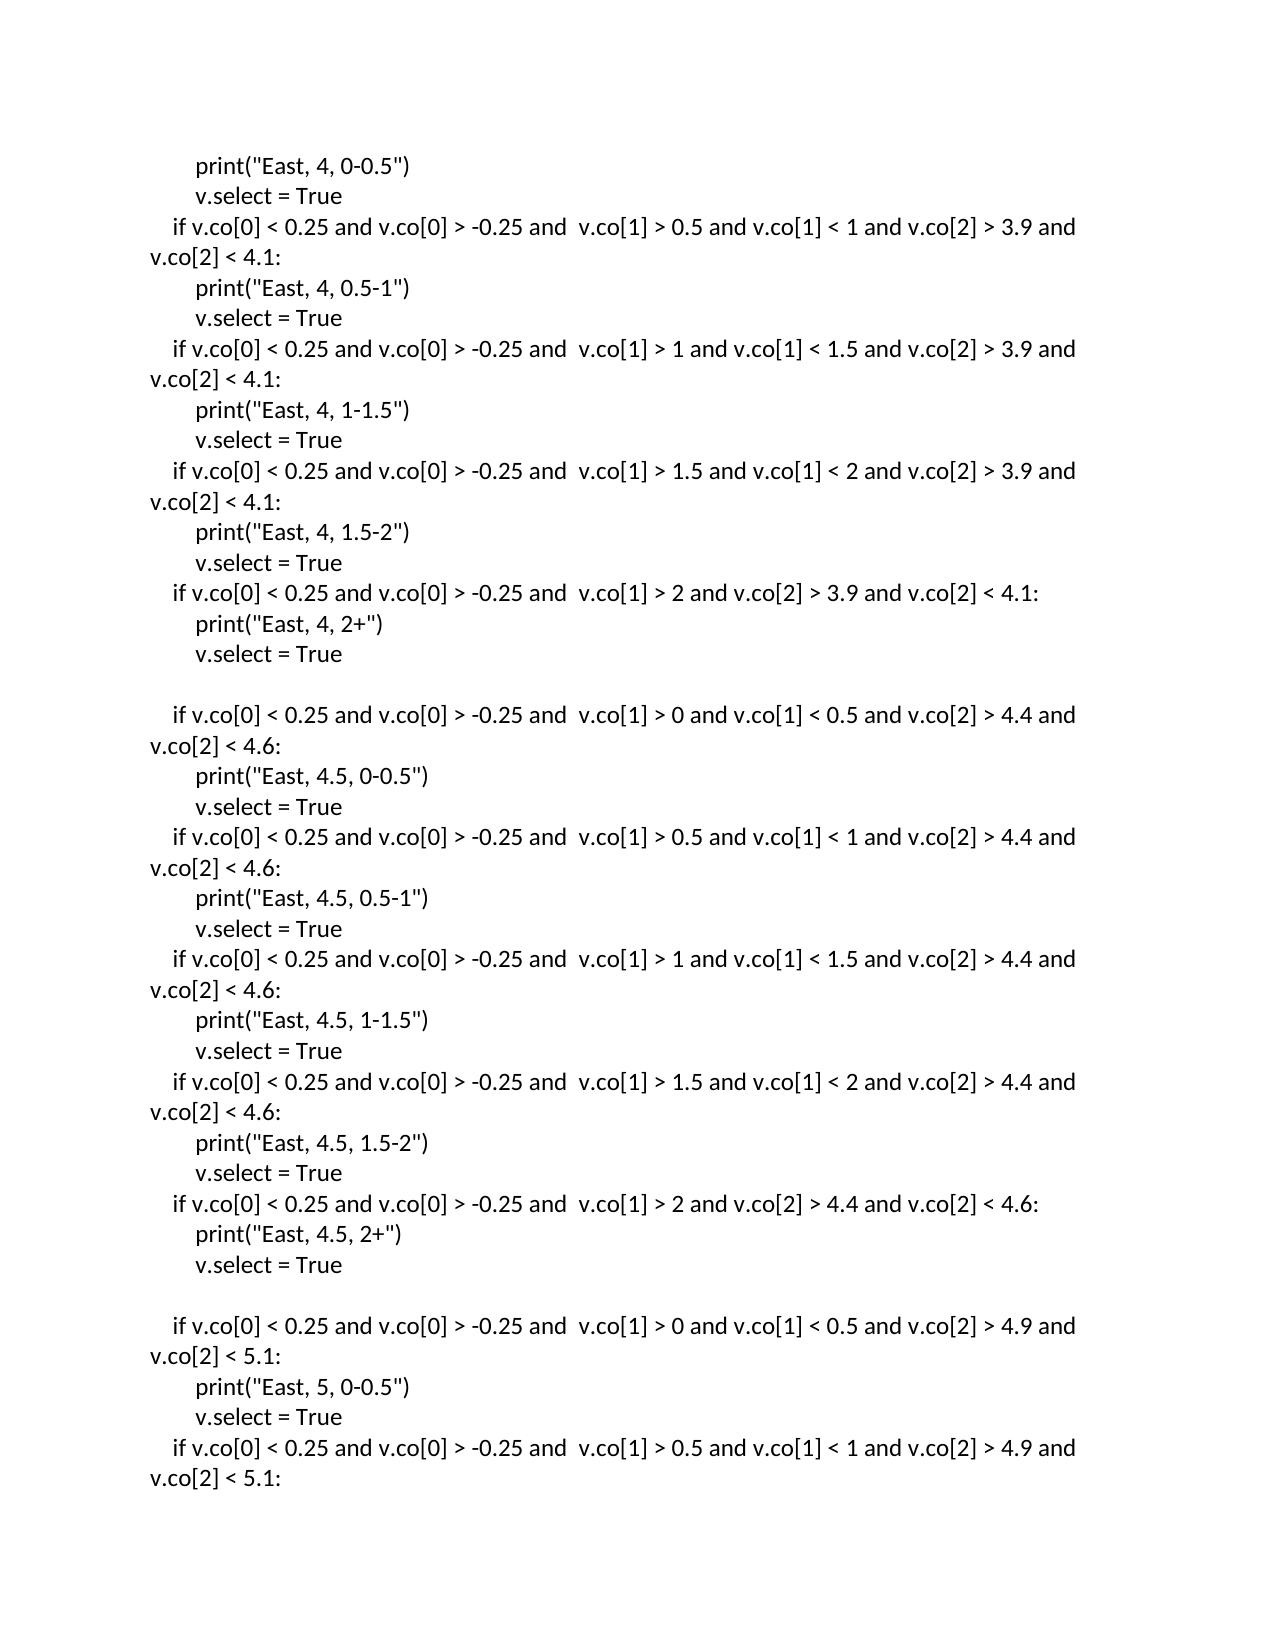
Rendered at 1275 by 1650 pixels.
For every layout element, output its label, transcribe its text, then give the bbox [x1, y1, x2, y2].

text if v.co[0] < 0.25 and v.co[0] > -0.25 and v.co[1] > 1.5 and v.co[1] < 2 and v.co[2] > 3.9 and v.co[2] < 4.1: [150, 455, 1125, 516]
text v.select = True [150, 303, 1125, 333]
text v.select = True [150, 1157, 1125, 1188]
text if v.co[0] < 0.25 and v.co[0] > -0.25 and v.co[1] > 0 and v.co[1] < 0.5 and v.co[2] > 4.4 and v.co[2] < 4.6: [150, 699, 1125, 760]
text if v.co[0] < 0.25 and v.co[0] > -0.25 and v.co[1] > 2 and v.co[2] > 3.9 and v.co[2] < 4.1: [150, 577, 1125, 608]
text if v.co[0] < 0.25 and v.co[0] > -0.25 and v.co[1] > 0.5 and v.co[1] < 1 and v.co[2] > 3.9 and v.co[2] < 4.1: [150, 211, 1125, 272]
text v.select = True [150, 1249, 1125, 1279]
text v.select = True [150, 638, 1125, 669]
text v.select = True [150, 1035, 1125, 1066]
text if v.co[0] < 0.25 and v.co[0] > -0.25 and v.co[1] > 1 and v.co[1] < 1.5 and v.co[2] > 3.9 and v.co[2] < 4.1: [150, 333, 1125, 394]
text print("East, 4, 0.5-1") [150, 272, 1125, 303]
text if v.co[0] < 0.25 and v.co[0] > -0.25 and v.co[1] > 0 and v.co[1] < 0.5 and v.co[2] > 4.9 and v.co[2] < 5.1: [150, 1310, 1125, 1371]
text print("East, 4, 0-0.5") [150, 150, 1125, 181]
text if v.co[0] < 0.25 and v.co[0] > -0.25 and v.co[1] > 1.5 and v.co[1] < 2 and v.co[2] > 4.4 and v.co[2] < 4.6: [150, 1066, 1125, 1127]
text print("East, 4.5, 0-0.5") [150, 760, 1125, 791]
text if v.co[0] < 0.25 and v.co[0] > -0.25 and v.co[1] > 1 and v.co[1] < 1.5 and v.co[2] > 4.4 and v.co[2] < 4.6: [150, 943, 1125, 1004]
text v.select = True [150, 547, 1125, 577]
text if v.co[0] < 0.25 and v.co[0] > -0.25 and v.co[1] > 0.5 and v.co[1] < 1 and v.co[2] > 4.4 and v.co[2] < 4.6: [150, 821, 1125, 882]
text print("East, 5, 0-0.5") [150, 1371, 1125, 1401]
text if v.co[0] < 0.25 and v.co[0] > -0.25 and v.co[1] > 0.5 and v.co[1] < 1 and v.co[2] > 4.9 and v.co[2] < 5.1: [150, 1432, 1125, 1493]
text print("East, 4, 1-1.5") [150, 394, 1125, 425]
text v.select = True [150, 425, 1125, 455]
text v.select = True [150, 1401, 1125, 1432]
text print("East, 4.5, 2+") [150, 1218, 1125, 1249]
text if v.co[0] < 0.25 and v.co[0] > -0.25 and v.co[1] > 2 and v.co[2] > 4.4 and v.co[2] < 4.6: [150, 1188, 1125, 1218]
text v.select = True [150, 913, 1125, 943]
text print("East, 4.5, 1-1.5") [150, 1004, 1125, 1035]
text print("East, 4.5, 1.5-2") [150, 1127, 1125, 1157]
text v.select = True [150, 791, 1125, 821]
text print("East, 4, 1.5-2") [150, 516, 1125, 547]
text print("East, 4, 2+") [150, 608, 1125, 638]
text v.select = True [150, 181, 1125, 211]
text print("East, 4.5, 0.5-1") [150, 882, 1125, 913]
